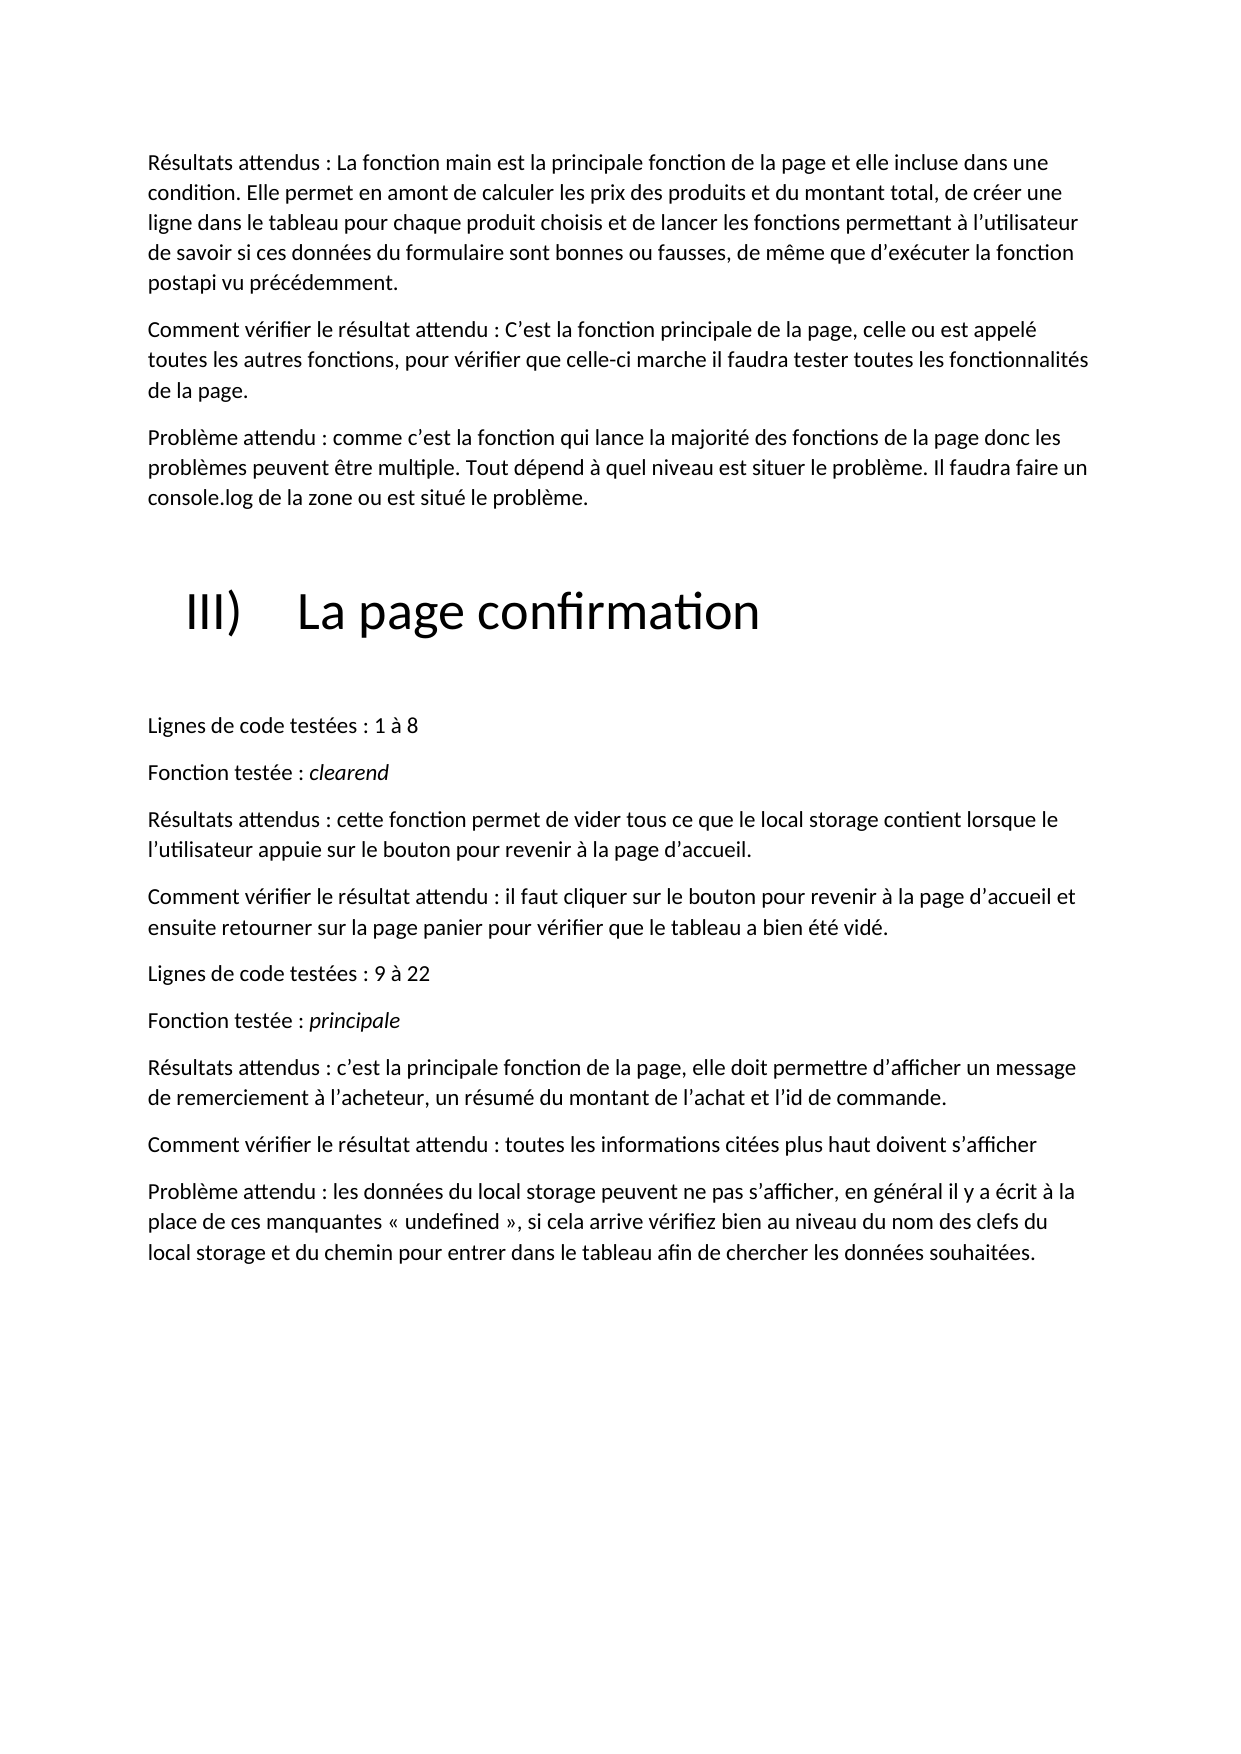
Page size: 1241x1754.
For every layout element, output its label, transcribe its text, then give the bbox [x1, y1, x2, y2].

text Résultats attendus : cette fonction permet de vider tous ce que le local storage contient lorsque le l’utilisateur appuie sur le bouton pour revenir à la page d’accueil. [148, 805, 1093, 864]
text Résultats attendus : La fonction main est la principale fonction de la page et elle incluse dans une condition. Elle permet en amont de calculer les prix des produits et du montant total, de créer une ligne dans le tableau pour chaque produit choisis et de lancer les fonctions permettant à l’utilisateur de savoir si ces données du formulaire sont bonnes ou fausses, de même que d’exécuter la fonction postapi vu précédemment. [148, 148, 1093, 296]
text Problème attendu : les données du local storage peuvent ne pas s’afficher, en général il y a écrit à la place de ces manquantes « undefined », si cela arrive vérifiez bien au niveau du nom des clefs du local storage et du chemin pour entrer dans le tableau afin de chercher les données souhaitées. [148, 1177, 1093, 1266]
text Fonction testée : clearend [148, 758, 1093, 787]
text Comment vérifier le résultat attendu : toutes les informations citées plus haut doivent s’afficher [148, 1130, 1093, 1158]
text Comment vérifier le résultat attendu : il faut cliquer sur le bouton pour revenir à la page d’accueil et ensuite retourner sur la page panier pour vérifier que le tableau a bien été vidé. [148, 882, 1093, 941]
text Fonction testée : principale [148, 1006, 1093, 1034]
text Lignes de code testées : 9 à 22 [148, 959, 1093, 988]
text Résultats attendus : c’est la principale fonction de la page, elle doit permettre d’afficher un message de remerciement à l’acheteur, un résumé du montant de l’achat et l’id de commande. [148, 1053, 1093, 1112]
text Comment vérifier le résultat attendu : C’est la fonction principale de la page, celle ou est appelé toutes les autres fonctions, pour vérifier que celle-ci marche il faudra tester toutes les fonctionnalités de la page. [148, 315, 1093, 404]
list La page confirmation [185, 577, 1093, 643]
text Problème attendu : comme c’est la fonction qui lance la majorité des fonctions de la page donc les problèmes peuvent être multiple. Tout dépend à quel niveau est situer le problème. Il faudra faire un console.log de la zone ou est situé le problème. [148, 423, 1093, 511]
text Lignes de code testées : 1 à 8 [148, 712, 1093, 740]
